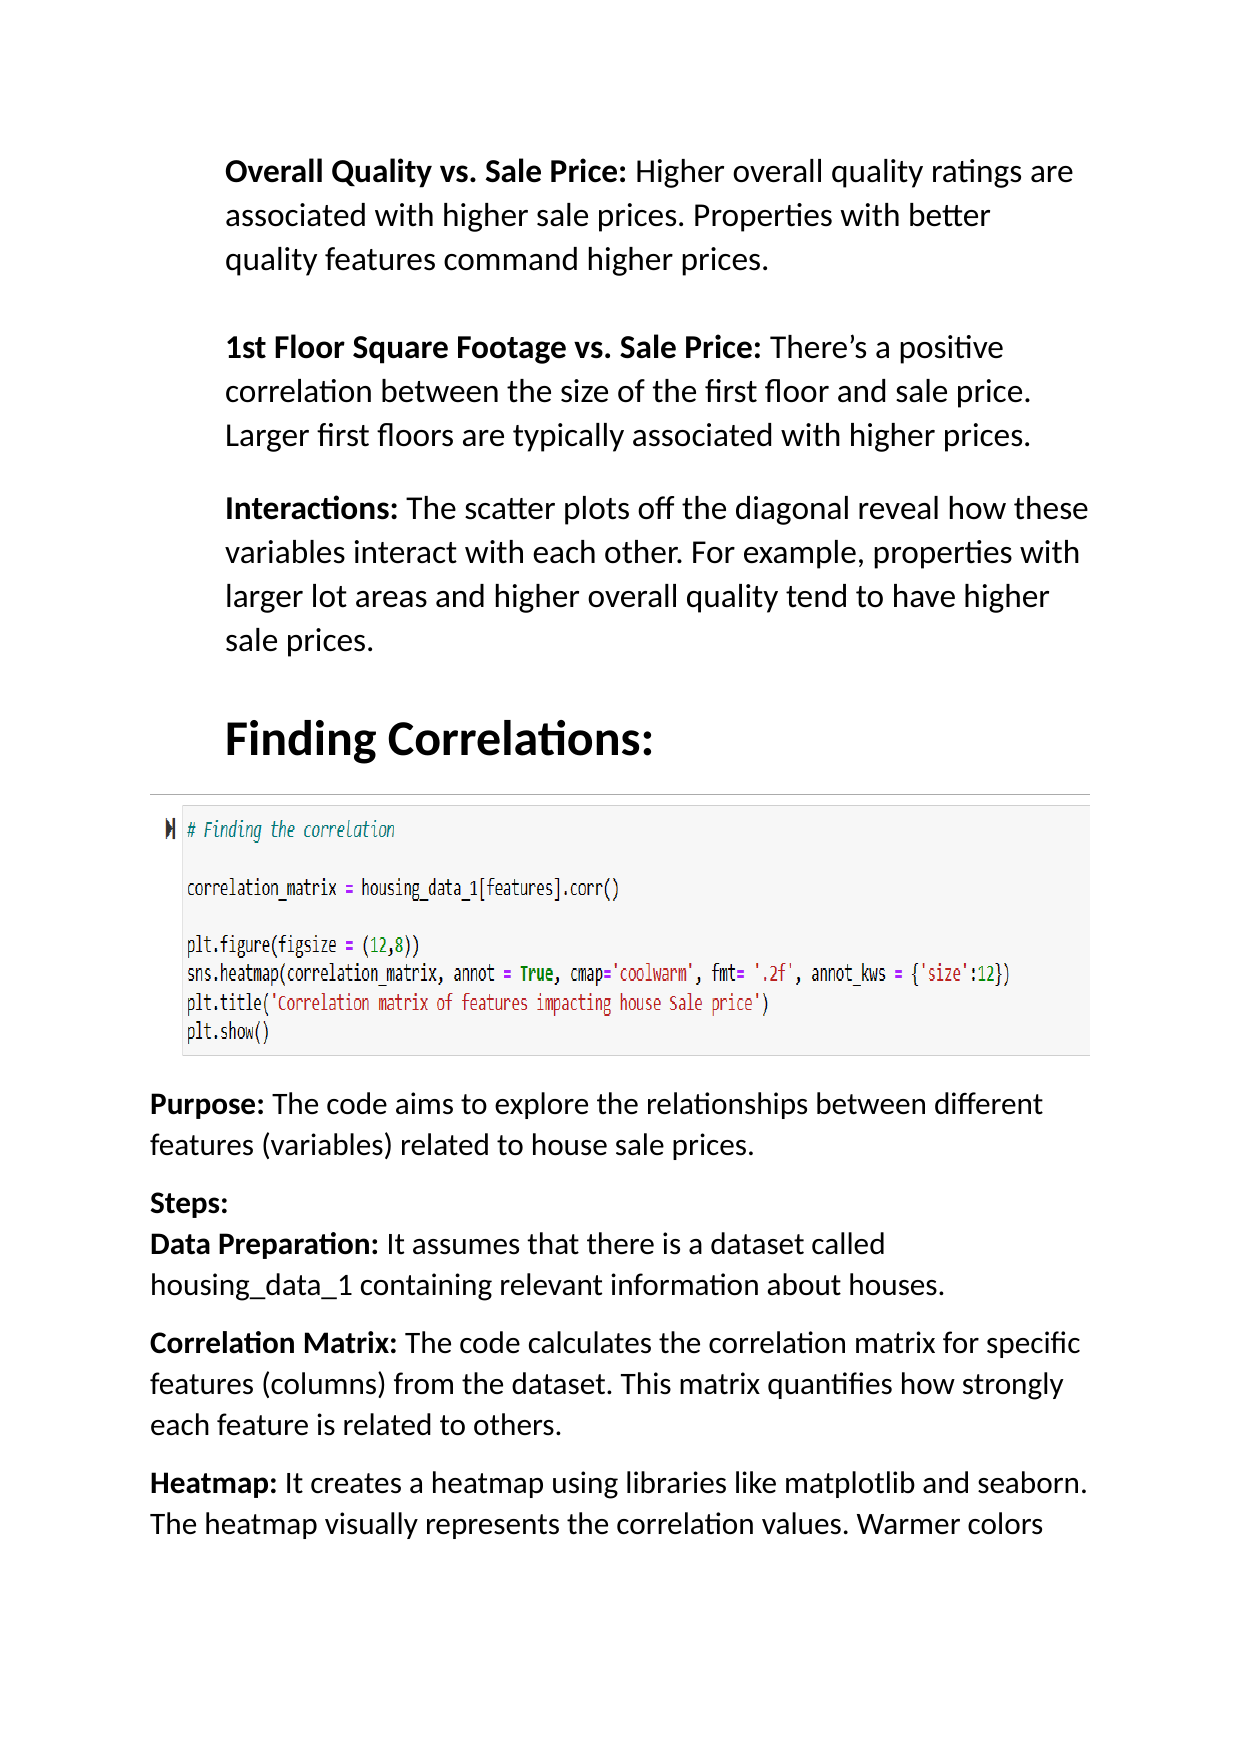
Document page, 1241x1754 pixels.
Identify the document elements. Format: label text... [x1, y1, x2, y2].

list Overall Quality vs. Sale Price: Higher overall quality ratings are associated with higher sale prices. Properties with better quality features command higher prices. [225, 150, 1090, 279]
picture [150, 789, 1090, 1065]
text Steps: Data Preparation: It assumes that there is a dataset called housing_data_1 containing relevant information about houses. [150, 1183, 1090, 1303]
list Finding Correlations: [225, 707, 1090, 768]
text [150, 1463, 1090, 1542]
list 1st Floor Square Footage vs. Sale Price: There’s a positive correlation between the size of the first floor and sale price. Larger first floors are typically associated with higher prices. [225, 282, 1090, 485]
text Purpose: The code aims to explore the relationships between different features (variables) related to house sale prices. [150, 1084, 1090, 1163]
text Correlation Matrix: The code calculates the correlation matrix for specific features (columns) from the dataset. This matrix quantifies how strongly each feature is related to others. [150, 1323, 1090, 1443]
list Interactions: The scatter plots off the diagonal reveal how these variables interact with each other. For example, properties with larger lot areas and higher overall quality tend to have higher sale prices. [225, 487, 1090, 659]
